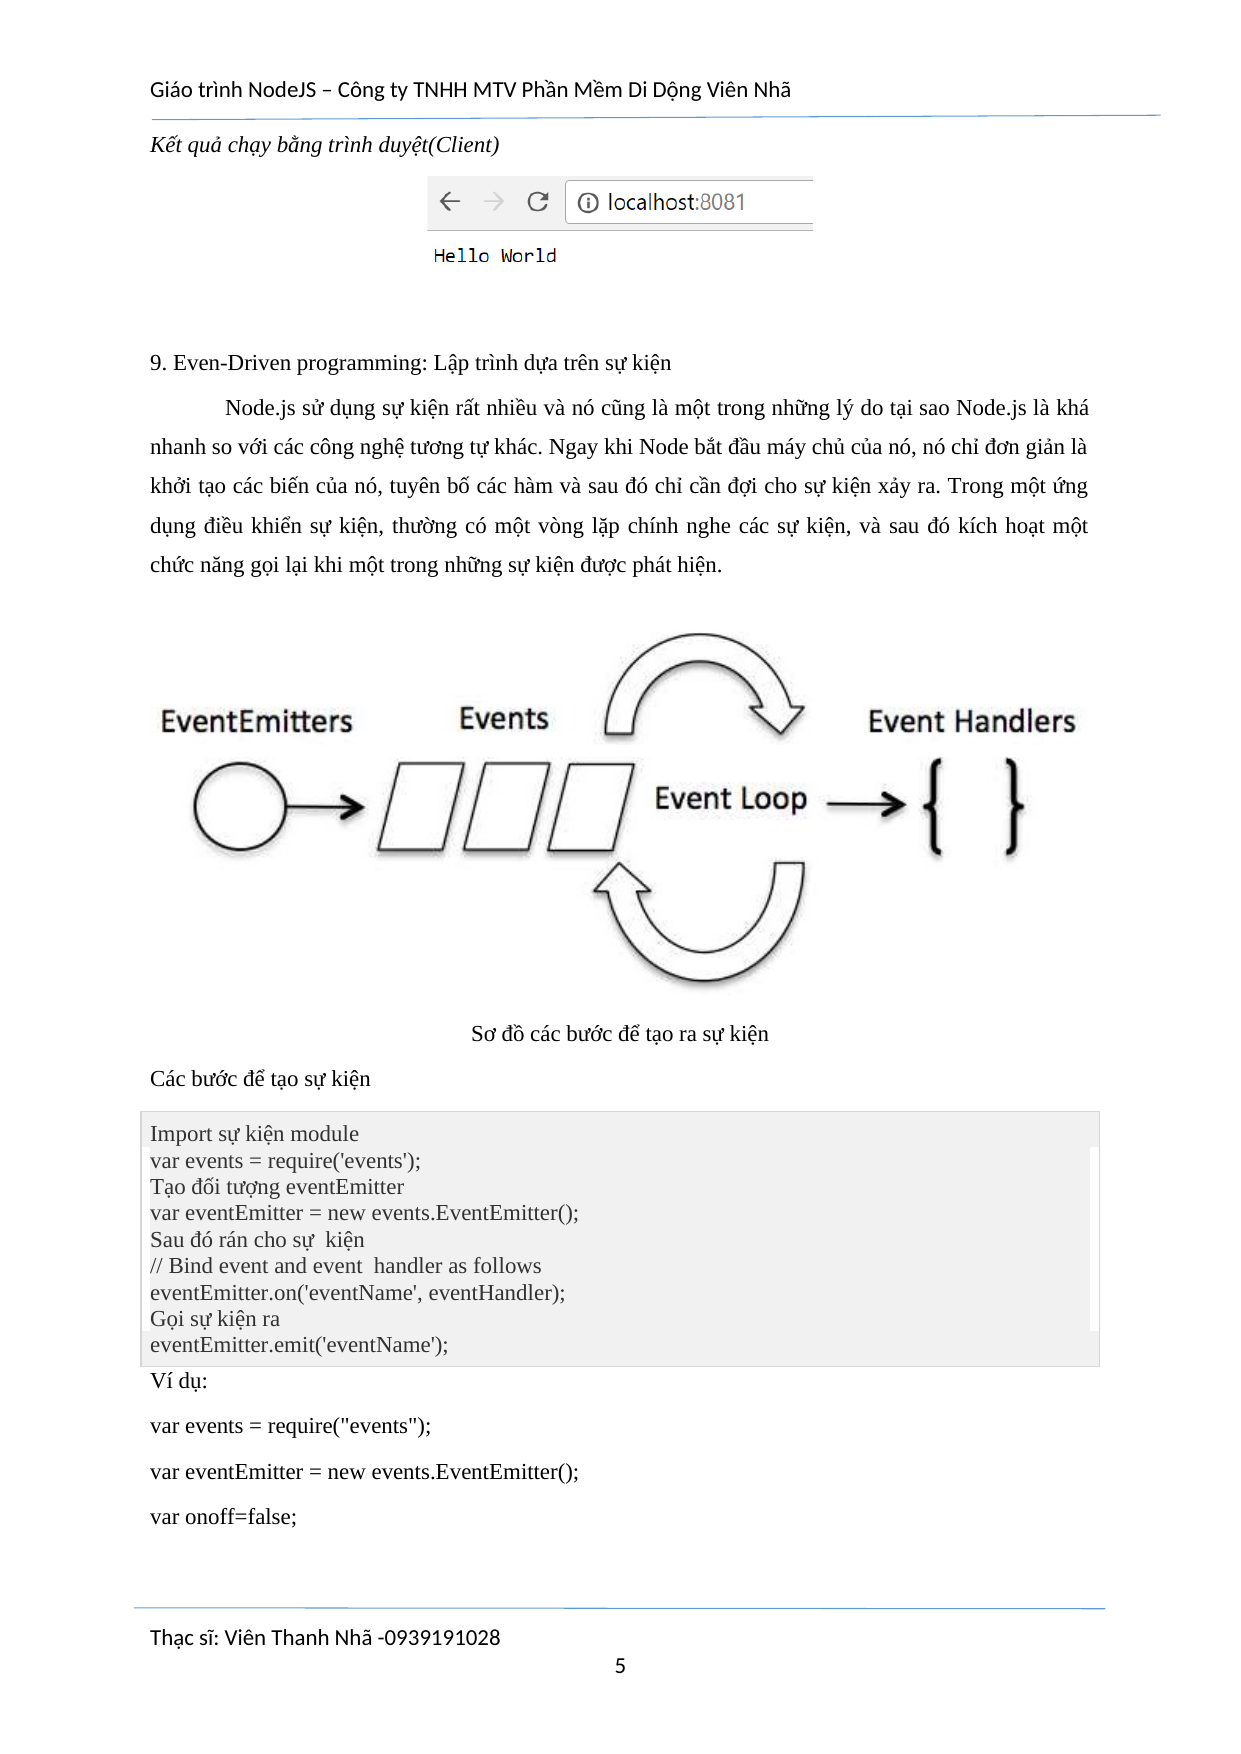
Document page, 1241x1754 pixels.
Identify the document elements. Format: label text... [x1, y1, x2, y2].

text Gọi sự kiện ra [150, 1305, 1090, 1321]
text Import sự kiện module [142, 1112, 1099, 1147]
text // Bind event and event handler as follows [150, 1252, 1090, 1278]
text Sau đó rán cho sự kiện [150, 1226, 1090, 1252]
text var events = require("events"); [150, 1413, 1090, 1439]
text Node.js sử dụng sự kiện rất nhiều và nó cũng là một trong những lý do tại sao Node.js là khá nhanh so với các công nghệ tương tự khác. Ngay khi Node bắt đầu máy chủ của nó, nó chỉ đơn giản là khởi tạo các biến của nó, tuyên bố các hàm và sau đó chỉ cần đợi cho sự kiện xảy ra. Trong một ứng dụng điều khiển sự kiện, thường có một vòng lặp chính nghe các sự kiện, và sau đó kích hoạt một chức năng gọi lại khi một trong những sự kiện được phát hiện. [150, 394, 1090, 578]
picture [150, 607, 1088, 1002]
text eventEmitter.emit('eventName'); [142, 1321, 1099, 1366]
text var events = require('events'); [150, 1147, 1090, 1173]
text var eventEmitter = new events.EventEmitter(); [150, 1458, 1090, 1484]
text var eventEmitter = new events.EventEmitter(); [150, 1199, 1090, 1226]
text Sơ đồ các bước để tạo ra sự kiện [150, 1020, 1090, 1047]
text var onoff=false; [150, 1503, 1090, 1529]
text 9. Even-Driven programming: Lập trình dựa trên sự kiện [150, 348, 1090, 375]
text Kết quả chạy bằng trình duyệt(Client) [150, 131, 1090, 157]
text Các bước để tạo sự kiện [150, 1065, 1090, 1092]
text Ví dụ: [150, 1367, 1090, 1394]
text eventEmitter.on('eventName', eventHandler); [150, 1278, 1090, 1305]
picture [427, 176, 813, 330]
text Tạo đối tượng eventEmitter [150, 1173, 1090, 1199]
